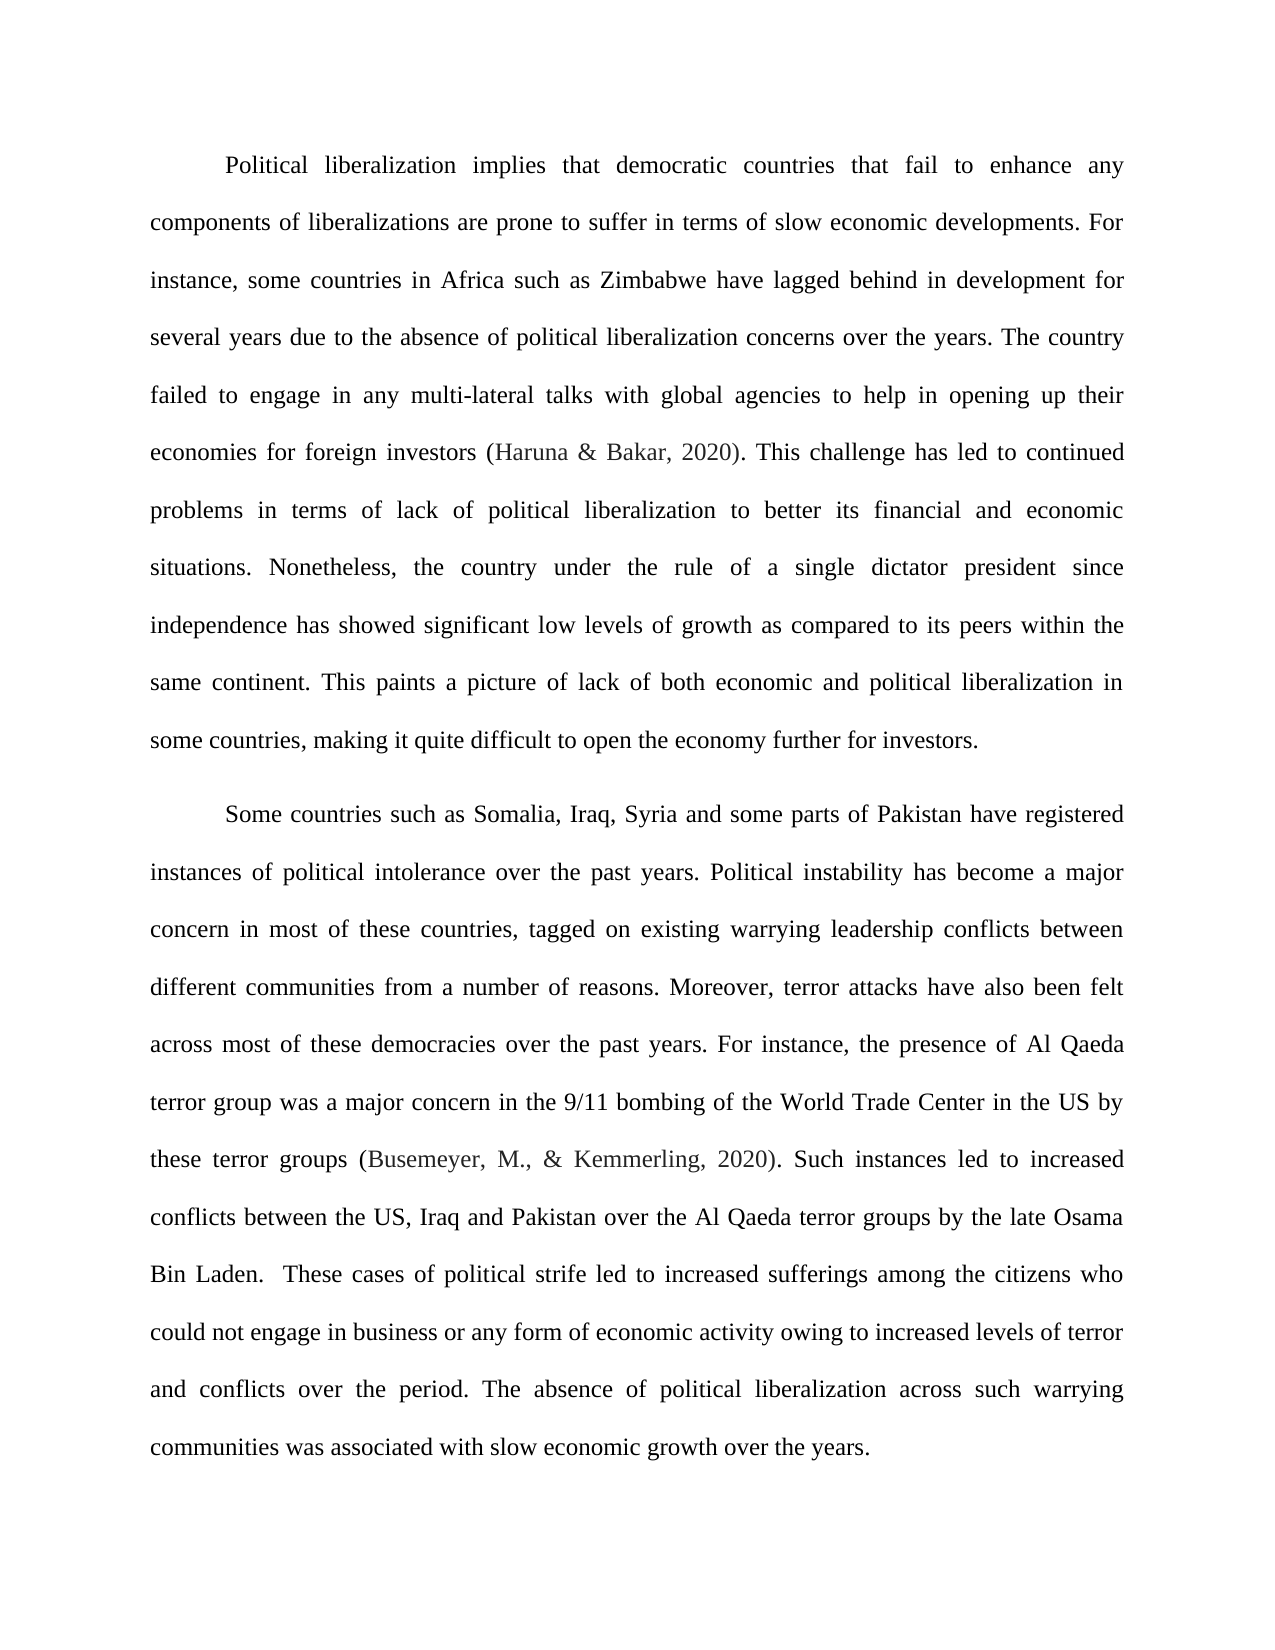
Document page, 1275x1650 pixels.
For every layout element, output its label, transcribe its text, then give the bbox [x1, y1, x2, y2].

text Some countries such as Somalia, Iraq, Syria and some parts of Pakistan have registered instances of political intolerance over the past years. Political instability has become a major concern in most of these countries, tagged on existing warrying leadership conflicts between different communities from a number of reasons. Moreover, terror attacks have also been felt across most of these democracies over the past years. For instance, the presence of Al Qaeda terror group was a major concern in the 9/11 bombing of the World Trade Center in the US by these terror groups (Busemeyer, M., & Kemmerling, 2020). Such instances led to increased conflicts between the US, Iraq and Pakistan over the Al Qaeda terror groups by the late Osama Bin Laden. These cases of political strife led to increased sufferings among the citizens who could not engage in business or any form of economic activity owing to increased levels of terror and conflicts over the period. The absence of political liberalization across such warrying communities was associated with slow economic growth over the years. [150, 799, 1125, 1460]
text Political liberalization implies that democratic countries that fail to enhance any components of liberalizations are prone to suffer in terms of slow economic developments. For instance, some countries in Africa such as Zimbabwe have lagged behind in development for several years due to the absence of political liberalization concerns over the years. The country failed to engage in any multi-lateral talks with global agencies to help in opening up their economies for foreign investors (Haruna & Bakar, 2020). This challenge has led to continued problems in terms of lack of political liberalization to better its financial and economic situations. Nonetheless, the country under the rule of a single dictator president since independence has showed significant low levels of growth as compared to its peers within the same continent. This paints a picture of lack of both economic and political liberalization in some countries, making it quite difficult to open the economy further for investors. [150, 150, 1125, 754]
